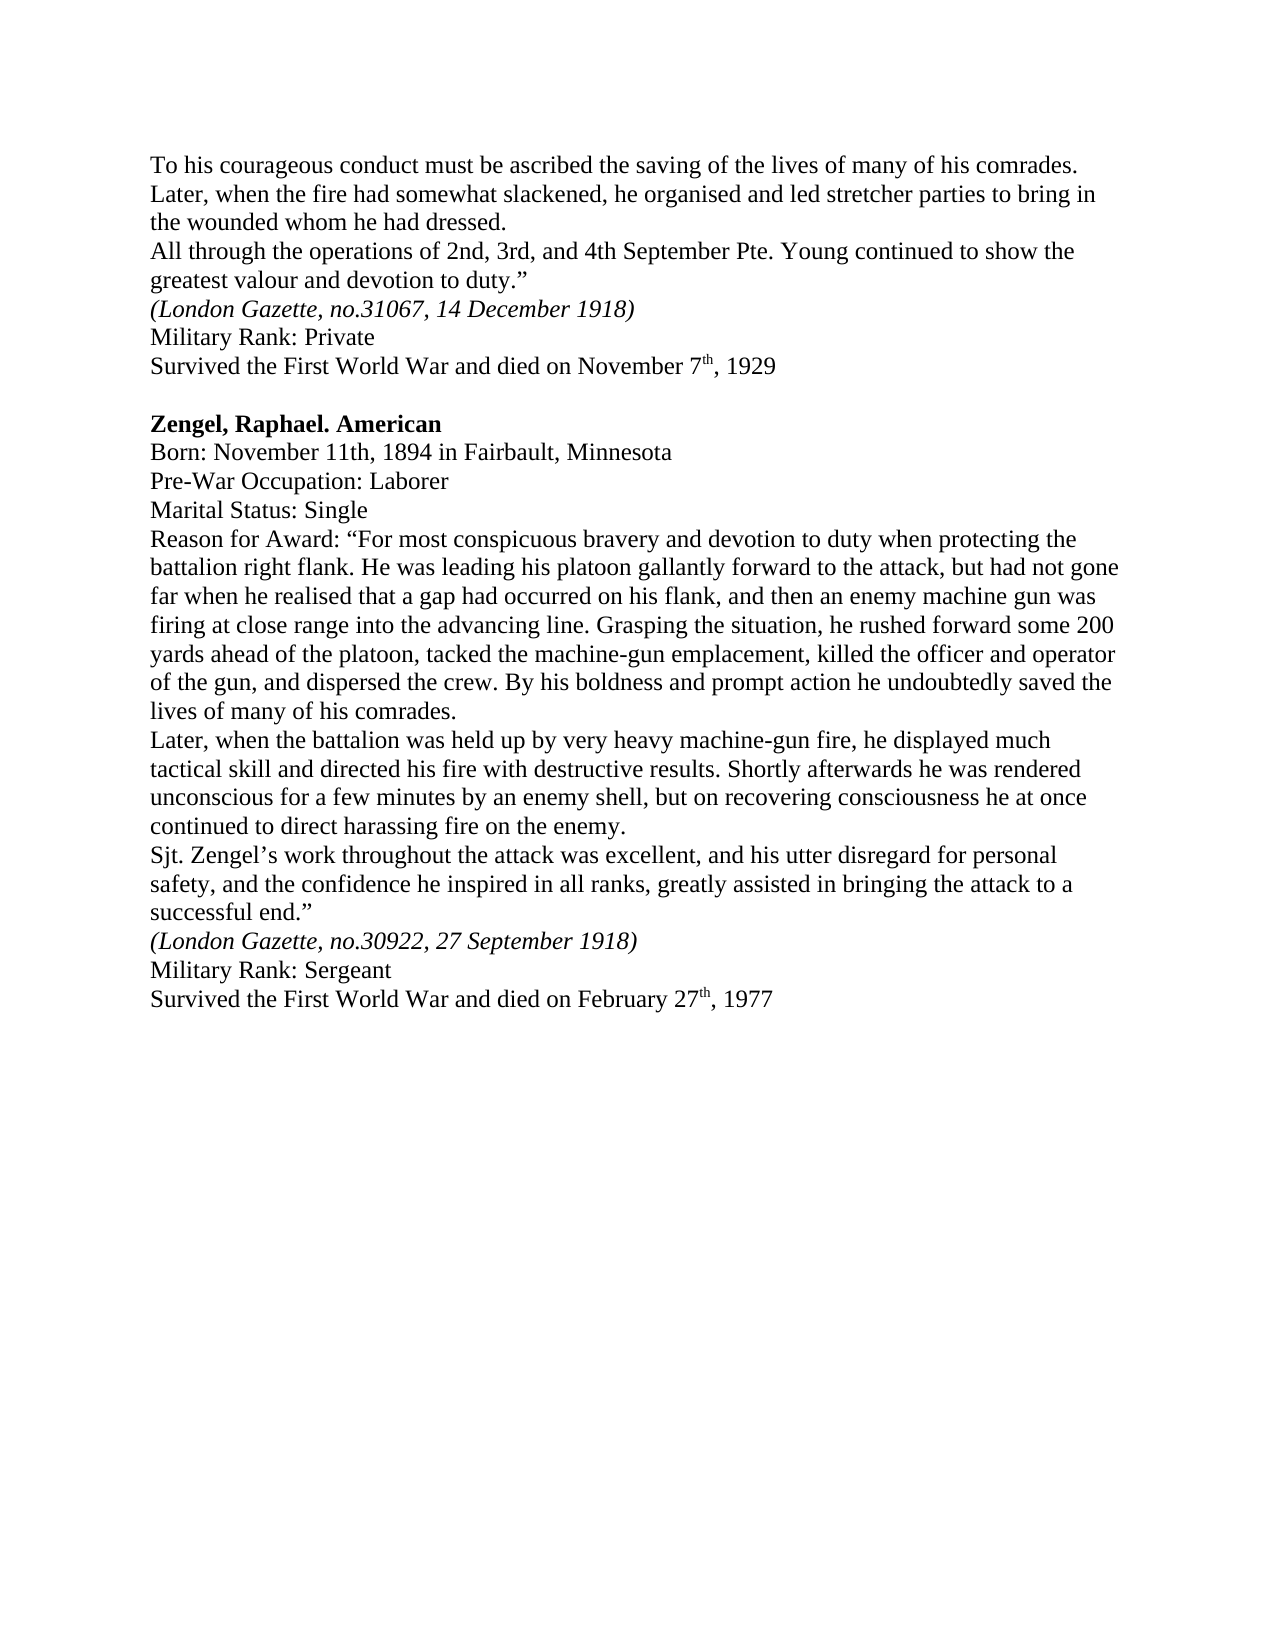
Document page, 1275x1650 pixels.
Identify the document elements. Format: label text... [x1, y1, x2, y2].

text Sjt. Zengel’s work throughout the attack was excellent, and his utter disregard for personal safety, and the confidence he inspired in all ranks, greatly assisted in bringing the attack to a successful end.” [150, 840, 1125, 926]
text Marital Status: Single [150, 495, 1125, 524]
text Later, when the battalion was held up by very heavy machine-gun fire, he displayed much tactical skill and directed his fire with destructive results. Shortly afterwards he was rendered unconscious for a few minutes by an enemy shell, but on recovering consciousness he at once continued to direct harassing fire on the enemy. [150, 725, 1125, 840]
text Military Rank: Sergeant [150, 955, 1125, 984]
text To his courageous conduct must be ascribed the saving of the lives of many of his comrades. [150, 150, 1125, 179]
text (London Gazette, no.30922, 27 September 1918) [150, 926, 1125, 955]
text All through the operations of 2nd, 3rd, and 4th September Pte. Young continued to show the greatest valour and devotion to duty.” [150, 236, 1125, 294]
text Zengel, Raphael. American [150, 409, 1125, 437]
text Reason for Award: “For most conspicuous bravery and devotion to duty when protecting the battalion right flank. He was leading his platoon gallantly forward to the attack, but had not gone far when he realised that a gap had occurred on his flank, and then an enemy machine gun was firing at close range into the advancing line. Grasping the situation, he rushed forward some 200 yards ahead of the platoon, tacked the machine-gun emplacement, killed the officer and operator of the gun, and dispersed the crew. By his boldness and prompt action he undoubtedly saved the lives of many of his comrades. [150, 524, 1125, 725]
text Survived the First World War and died on November 7th, 1929 [150, 351, 1125, 380]
text Born: November 11th, 1894 in Fairbault, Minnesota [150, 437, 1125, 466]
text Pre-War Occupation: Laborer [150, 466, 1125, 495]
text (London Gazette, no.31067, 14 December 1918) [150, 294, 1125, 322]
text Military Rank: Private [150, 322, 1125, 351]
text Survived the First World War and died on February 27th, 1977 [150, 984, 1125, 1012]
text Later, when the fire had somewhat slackened, he organised and led stretcher parties to bring in the wounded whom he had dressed. [150, 179, 1125, 236]
